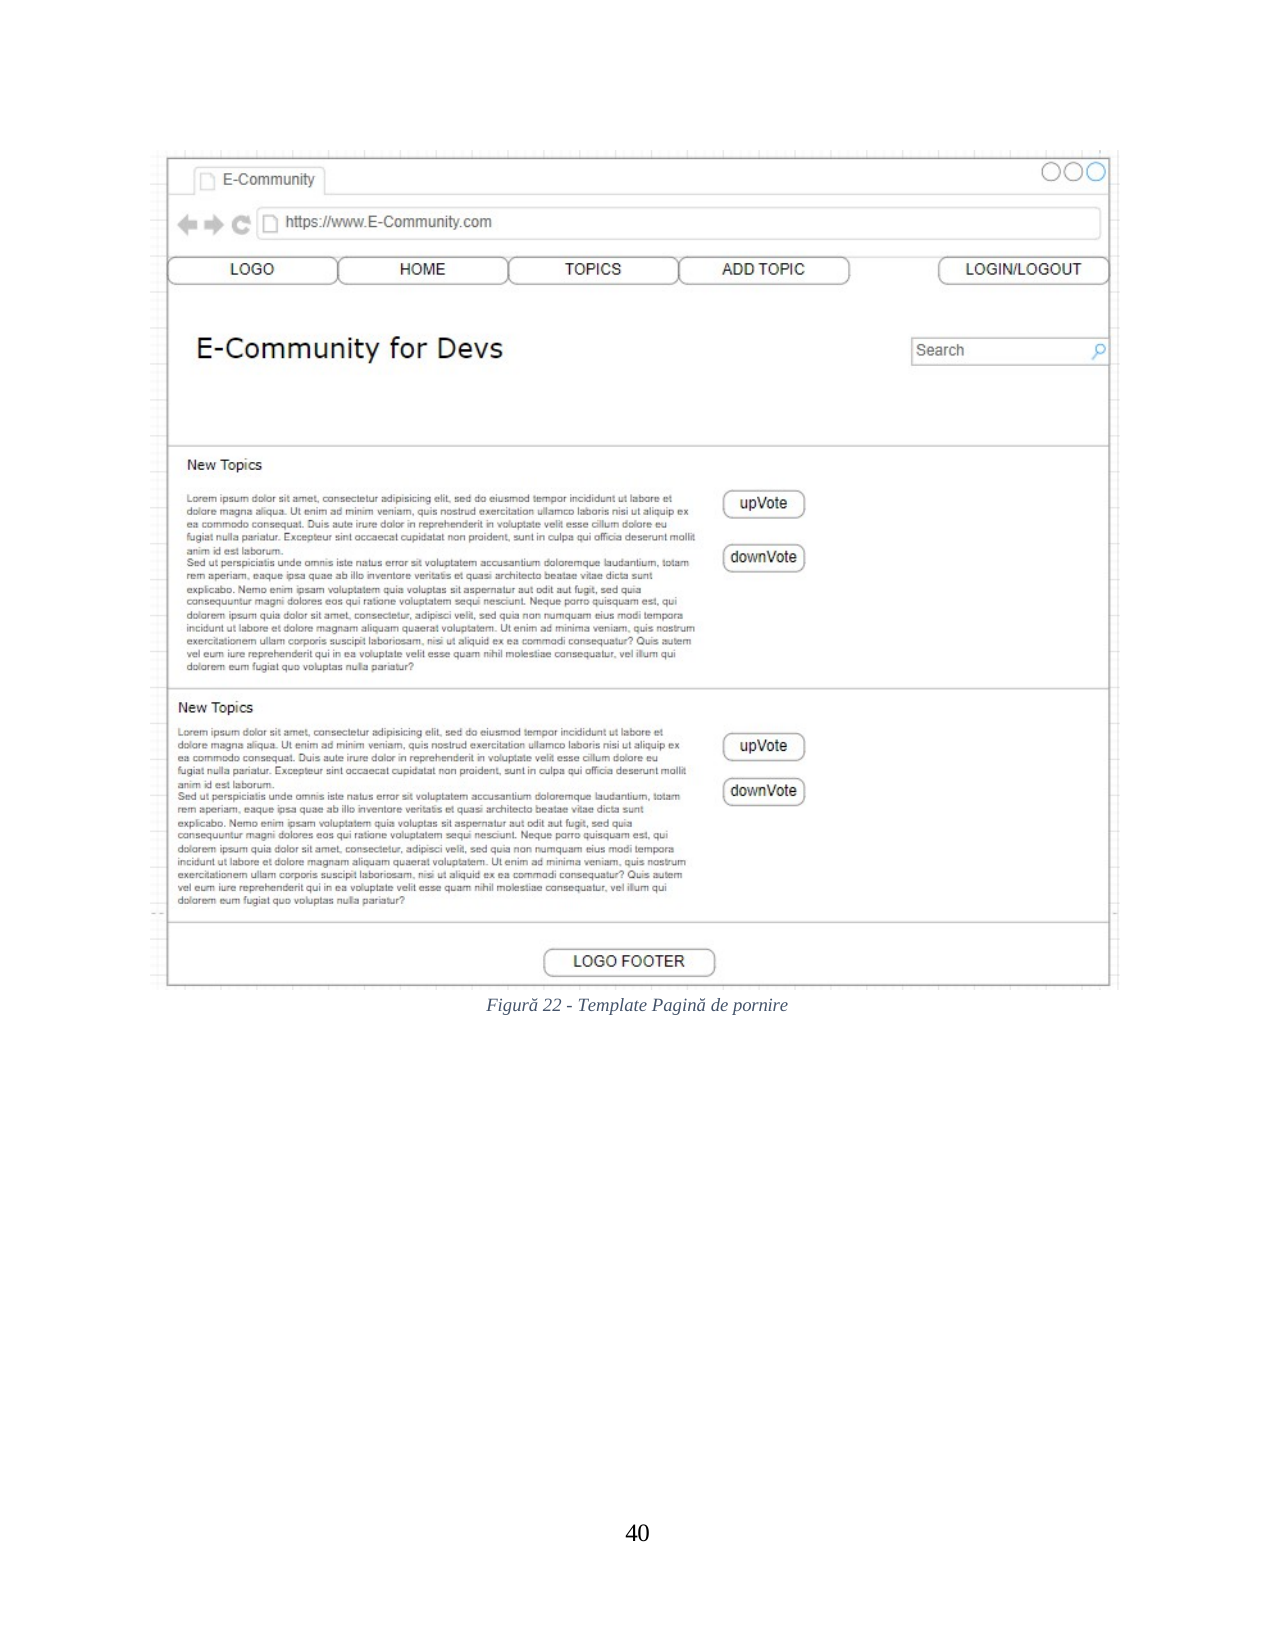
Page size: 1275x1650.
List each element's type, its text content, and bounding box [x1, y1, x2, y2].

text Figură 22 - Template Pagină de pornire [486, 994, 1275, 1016]
picture [150, 150, 1120, 990]
